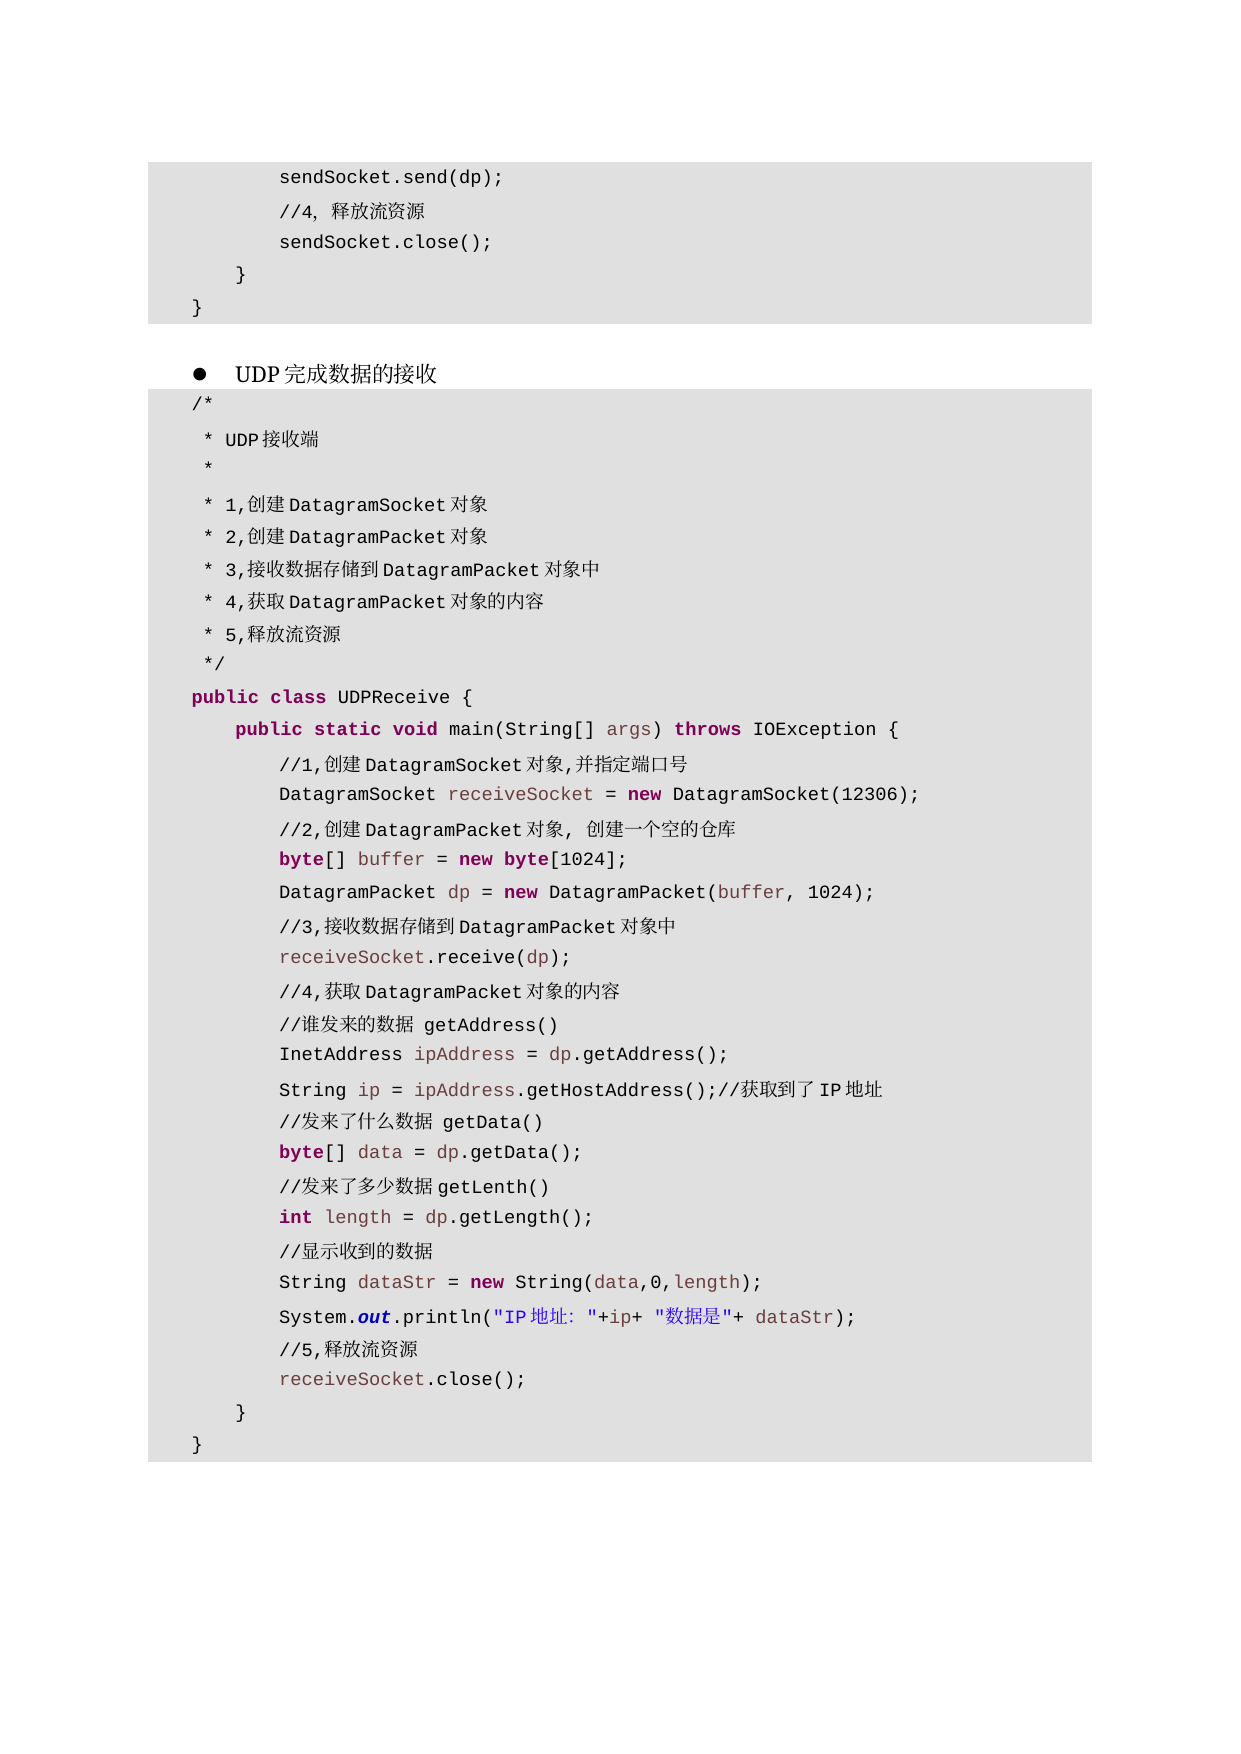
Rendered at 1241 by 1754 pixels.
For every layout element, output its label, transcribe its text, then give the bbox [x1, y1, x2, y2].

text } [148, 1397, 1092, 1429]
text receiveSocket.receive(dp); [148, 942, 1092, 974]
text DatagramPacket dp = new DatagramPacket(buffer, 1024); [148, 877, 1092, 909]
text System.out.println("IP地址："+ip+ "数据是"+ dataStr); [148, 1299, 1092, 1332]
text //3,接收数据存储到DatagramPacket对象中 [148, 909, 1092, 942]
text * 2,创建DatagramPacket对象 [148, 519, 1092, 552]
text /* [148, 389, 1092, 422]
text * 1,创建DatagramSocket对象 [148, 487, 1092, 519]
text int length = dp.getLength(); [148, 1202, 1092, 1234]
text //发来了多少数据 getLenth() [148, 1169, 1092, 1202]
text DatagramSocket receiveSocket = new DatagramSocket(12306); [148, 779, 1092, 812]
text } [148, 259, 1092, 292]
text * 5,释放流资源 [148, 617, 1092, 649]
text byte[] buffer = new byte[1024]; [148, 844, 1092, 877]
text public static void main(String[] args) throws IOException { [148, 714, 1092, 747]
text //4，释放流资源 [148, 194, 1092, 227]
text //5,释放流资源 [148, 1332, 1092, 1364]
text byte[] data = dp.getData(); [148, 1137, 1092, 1169]
text sendSocket.close(); [148, 227, 1092, 259]
text * 3,接收数据存储到DatagramPacket对象中 [148, 552, 1092, 584]
text UDP完成数据的接收 [191, 357, 1092, 389]
text //发来了什么数据 getData() [148, 1104, 1092, 1137]
text * [148, 454, 1092, 487]
text String ip = ipAddress.getHostAddress();//获取到了IP地址 [148, 1072, 1092, 1104]
text } [148, 1429, 1092, 1462]
text } [148, 292, 1092, 324]
text */ [148, 649, 1092, 682]
text * UDP接收端 [148, 422, 1092, 454]
text //4,获取DatagramPacket对象的内容 [148, 974, 1092, 1007]
text //1,创建DatagramSocket对象,并指定端口号 [148, 747, 1092, 779]
text //谁发来的数据 getAddress() [148, 1007, 1092, 1039]
text String dataStr = new String(data,0,length); [148, 1267, 1092, 1299]
text receiveSocket.close(); [148, 1364, 1092, 1397]
text public class UDPReceive { [148, 682, 1092, 714]
text //显示收到的数据 [148, 1234, 1092, 1267]
text InetAddress ipAddress = dp.getAddress(); [148, 1039, 1092, 1072]
text * 4,获取DatagramPacket对象的内容 [148, 584, 1092, 617]
text //2,创建DatagramPacket对象, 创建一个空的仓库 [148, 812, 1092, 844]
text sendSocket.send(dp); [148, 162, 1092, 194]
